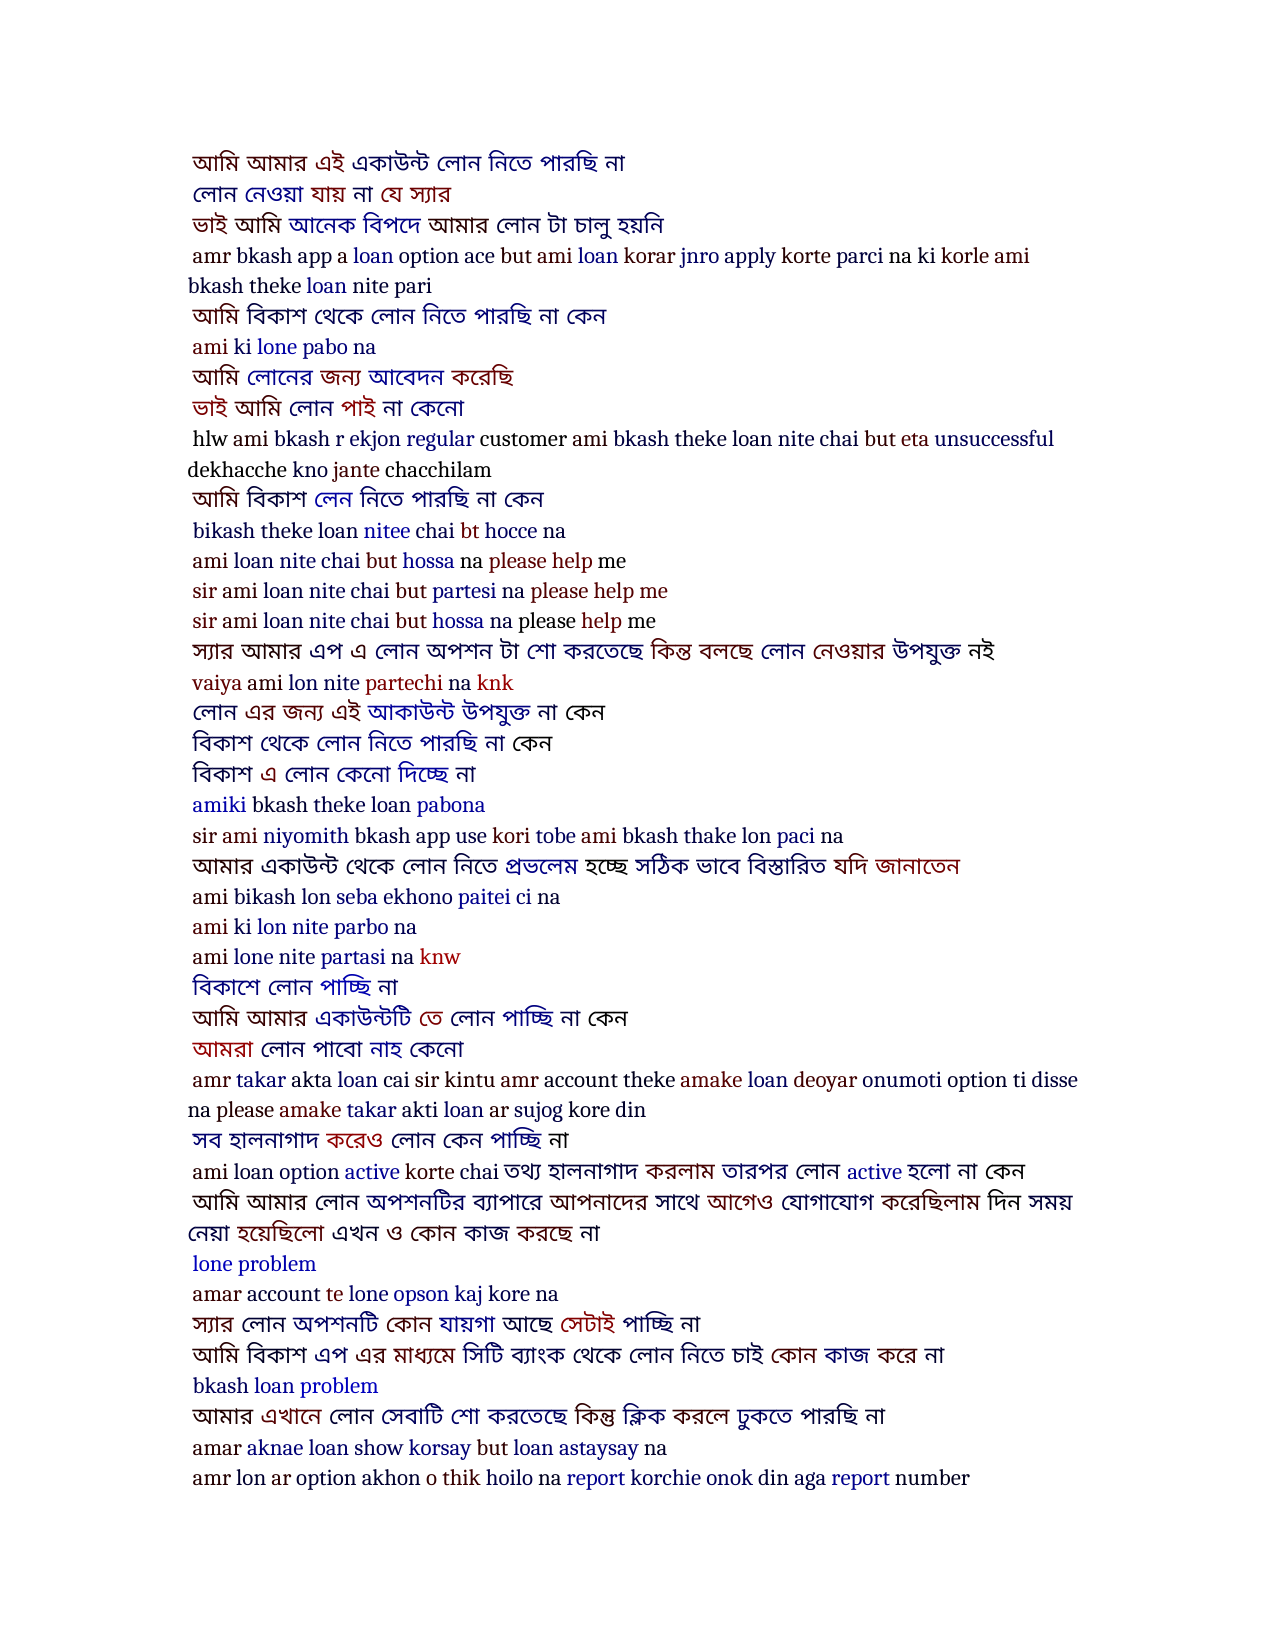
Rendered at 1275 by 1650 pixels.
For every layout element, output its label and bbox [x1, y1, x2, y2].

text [187, 150, 1087, 1491]
